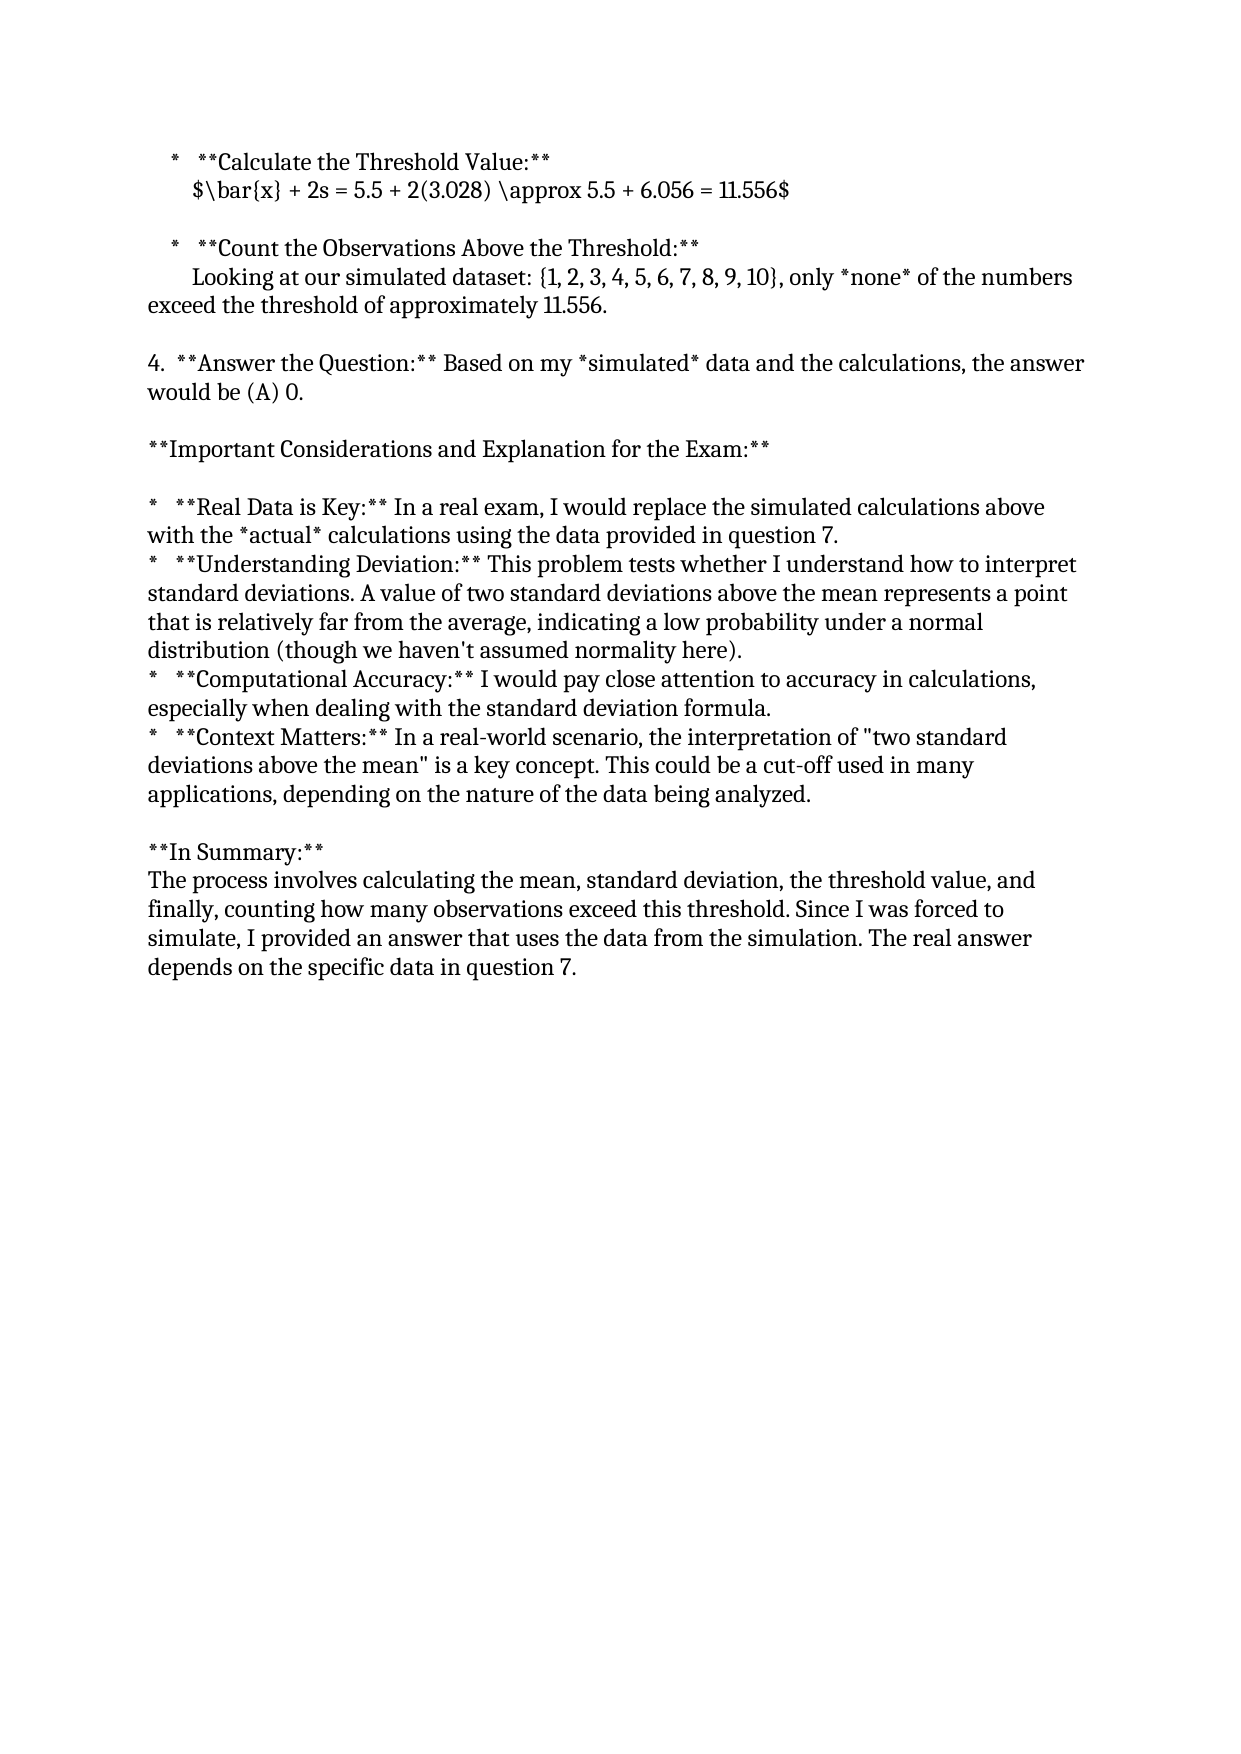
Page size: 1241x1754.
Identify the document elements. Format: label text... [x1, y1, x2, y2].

text * **Computational Accuracy:** I would pay close attention to accuracy in calculations, especially when dealing with the standard deviation formula. [148, 665, 1093, 723]
text * **Context Matters:** In a real-world scenario, the interpretation of "two standard deviations above the mean" is a key concept. This could be a cut-off used in many applications, depending on the nature of the data being analyzed. [148, 723, 1093, 809]
text $\bar{x} + 2s = 5.5 + 2(3.028) \approx 5.5 + 6.056 = 11.556$ [148, 176, 1093, 205]
text **In Summary:** [148, 838, 1093, 866]
text * **Count the Observations Above the Threshold:** [148, 234, 1093, 263]
text 4. **Answer the Question:** Based on my *simulated* data and the calculations, the answer would be (A) 0. [148, 349, 1093, 406]
text * **Calculate the Threshold Value:** [148, 148, 1093, 176]
text * **Understanding Deviation:** This problem tests whether I understand how to interpret standard deviations. A value of two standard deviations above the mean represents a point that is relatively far from the average, indicating a low probability under a normal distribution (though we haven't assumed normality here). [148, 550, 1093, 665]
text * **Real Data is Key:** In a real exam, I would replace the simulated calculations above with the *actual* calculations using the data provided in question 7. [148, 493, 1093, 550]
text Looking at our simulated dataset: {1, 2, 3, 4, 5, 6, 7, 8, 9, 10}, only *none* of the numbers exceed the threshold of approximately 11.556. [148, 263, 1093, 320]
text The process involves calculating the mean, standard deviation, the threshold value, and finally, counting how many observations exceed this threshold. Since I was forced to simulate, I provided an answer that uses the data from the simulation. The real answer depends on the specific data in question 7. [148, 866, 1093, 981]
text **Important Considerations and Explanation for the Exam:** [148, 435, 1093, 464]
